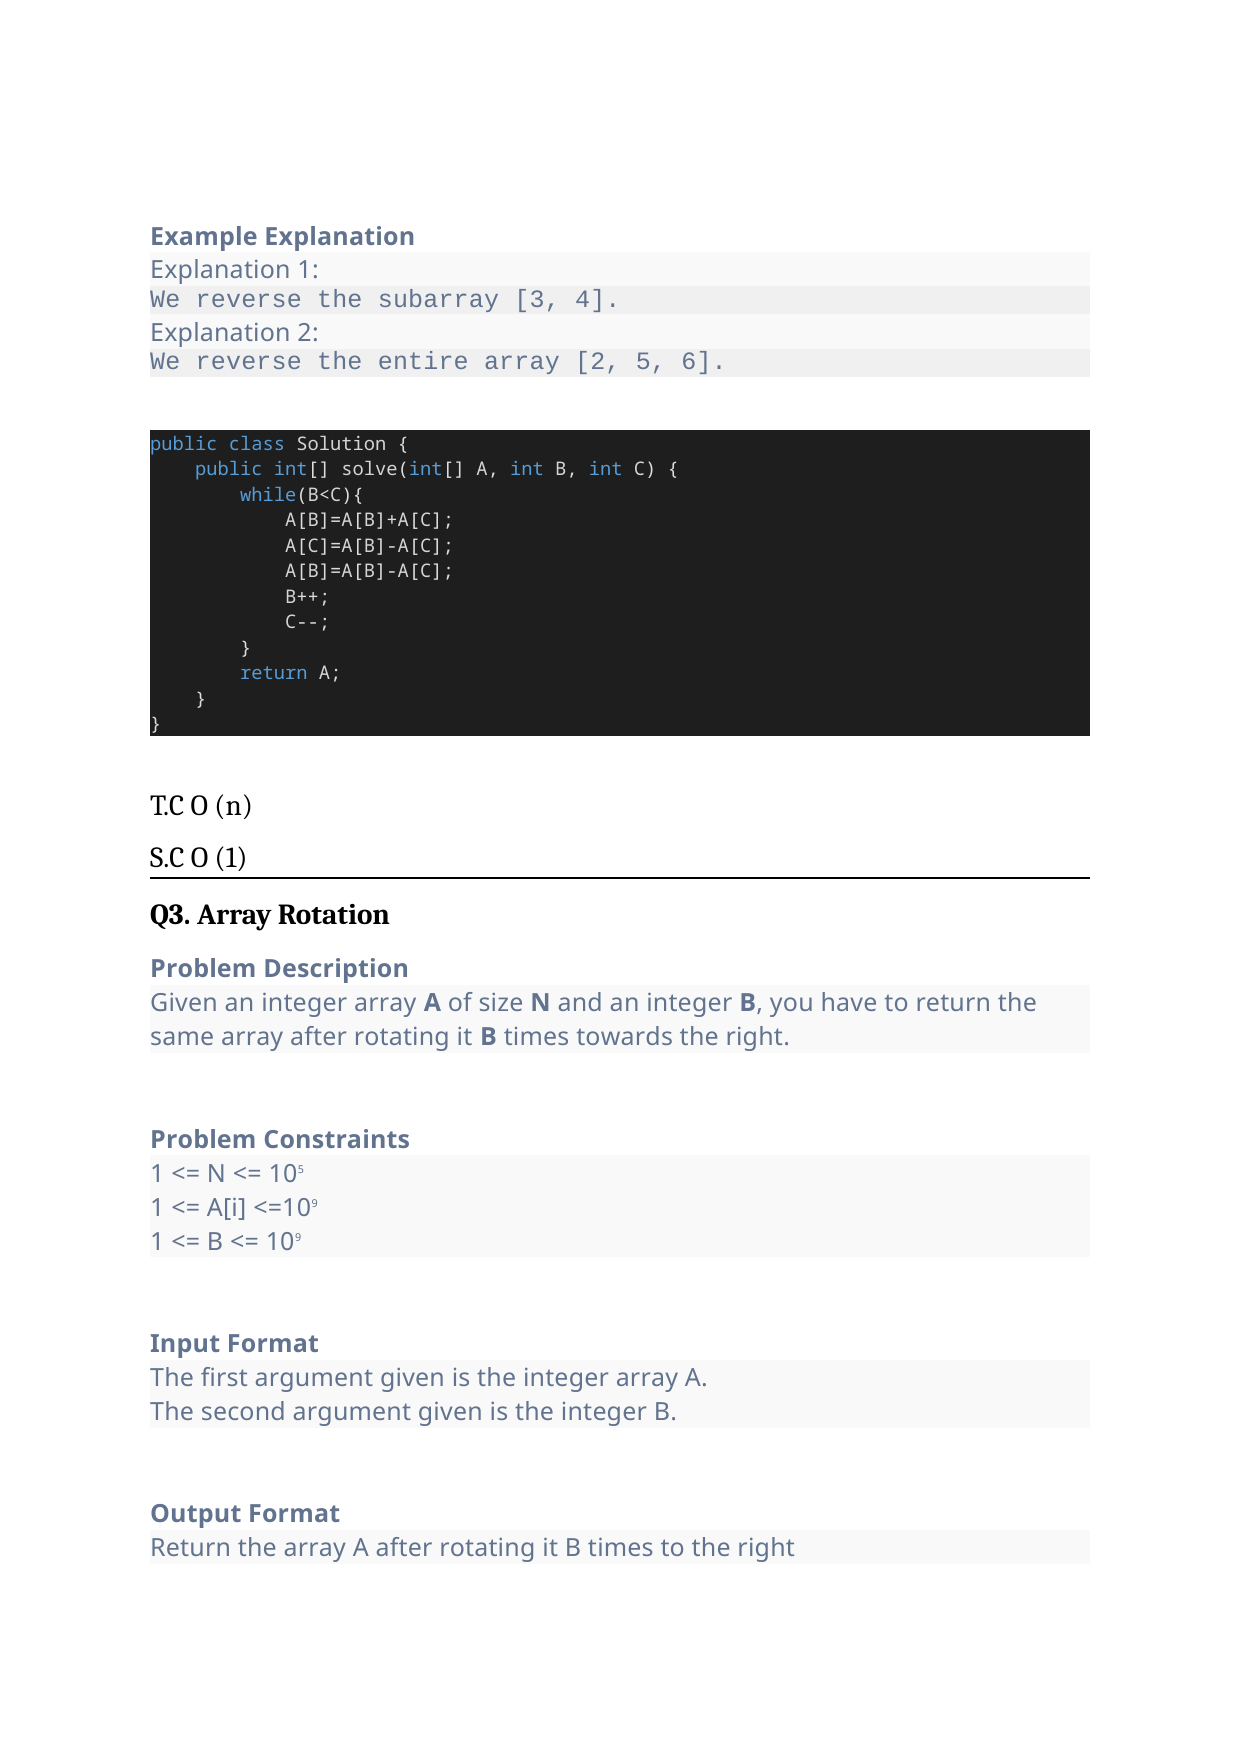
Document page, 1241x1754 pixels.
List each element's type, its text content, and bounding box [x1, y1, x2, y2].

text } [150, 711, 1090, 736]
text We reverse the entire array [2, 5, 6]. [150, 349, 1090, 377]
text Example Explanation [150, 150, 1090, 252]
text We reverse the subarray [3, 4]. [150, 286, 1090, 314]
text } [150, 685, 1090, 711]
text B++; [150, 583, 1090, 608]
text Explanation 1: [150, 252, 1090, 286]
text Q3. Array Rotation [150, 898, 1090, 932]
text Explanation 2: [150, 314, 1090, 349]
text public class Solution { [150, 430, 1090, 455]
text Given an integer array A of size N and an integer B, you have to return the same array after rotating it B times towards the right. [150, 985, 1090, 1053]
text A[B]=A[B]+A[C]; [150, 506, 1090, 532]
text The first argument given is the integer array A. The second argument given is the integer B. [150, 1360, 1090, 1428]
text Problem Description [150, 951, 1090, 985]
text public int[] solve(int[] A, int B, int C) { [150, 455, 1090, 481]
text } [150, 634, 1090, 659]
text A[B]=A[B]-A[C]; [150, 557, 1090, 583]
text T.C O (n) [150, 789, 1090, 822]
text S.C O (1) [150, 842, 1090, 877]
text while(B<C){ [150, 481, 1090, 506]
text 1 <= N <= 105 1 <= A[i] <=109 1 <= B <= 109 [150, 1155, 1090, 1257]
text A[C]=A[B]-A[C]; [150, 532, 1090, 557]
text return A; [150, 659, 1090, 685]
text Input Format [150, 1257, 1090, 1360]
text Output Format [150, 1428, 1090, 1530]
text Return the array A after rotating it B times to the right [150, 1530, 1090, 1564]
text Problem Constraints [150, 1053, 1090, 1155]
text C--; [150, 608, 1090, 634]
